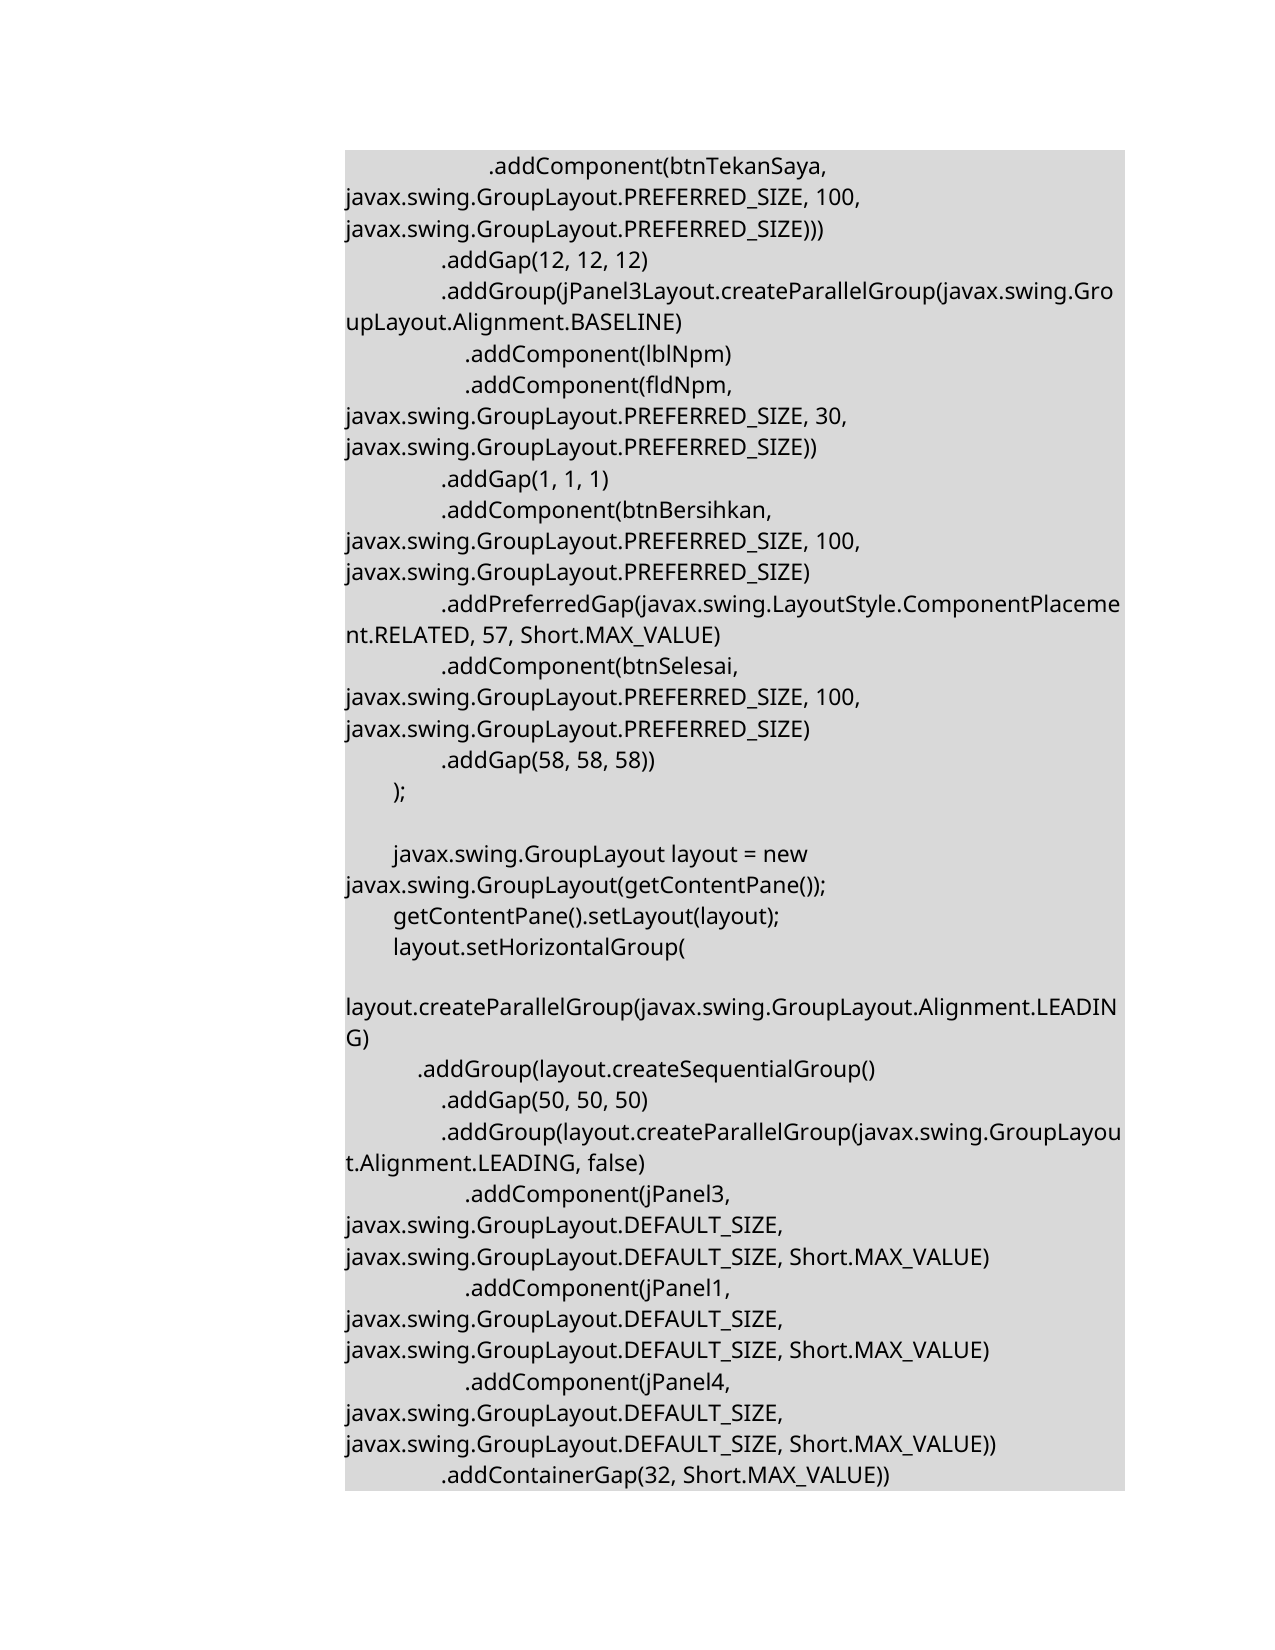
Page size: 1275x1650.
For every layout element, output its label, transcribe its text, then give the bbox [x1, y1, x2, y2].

list .addComponent(jPanel1, javax.swing.GroupLayout.DEFAULT_SIZE, javax.swing.GroupLayout.DEFAULT_SIZE, Short.MAX_VALUE) [345, 1272, 1125, 1366]
list .addGroup(jPanel3Layout.createParallelGroup(javax.swing.GroupLayout.Alignment.BASELINE) [345, 275, 1125, 337]
list .addComponent(lblNpm) [345, 337, 1125, 369]
list .addComponent(btnTekanSaya, javax.swing.GroupLayout.PREFERRED_SIZE, 100, javax.swing.GroupLayout.PREFERRED_SIZE))) [345, 150, 1125, 244]
list .addComponent(btnBersihkan, javax.swing.GroupLayout.PREFERRED_SIZE, 100, javax.swing.GroupLayout.PREFERRED_SIZE) [345, 494, 1125, 587]
list ); [345, 775, 1125, 806]
list .addContainerGap(32, Short.MAX_VALUE)) [345, 1459, 1125, 1491]
list .addComponent(fldNpm, javax.swing.GroupLayout.PREFERRED_SIZE, 30, javax.swing.GroupLayout.PREFERRED_SIZE)) [345, 369, 1125, 462]
list javax.swing.GroupLayout layout = new javax.swing.GroupLayout(getContentPane()); [345, 837, 1125, 900]
list .addPreferredGap(javax.swing.LayoutStyle.ComponentPlacement.RELATED, 57, Short.MAX_VALUE) [345, 587, 1125, 650]
list .addGroup(layout.createParallelGroup(javax.swing.GroupLayout.Alignment.LEADING, false) [345, 1116, 1125, 1178]
list layout.setHorizontalGroup( [345, 931, 1125, 962]
list .addGap(50, 50, 50) [345, 1084, 1125, 1116]
list .addComponent(jPanel4, javax.swing.GroupLayout.DEFAULT_SIZE, javax.swing.GroupLayout.DEFAULT_SIZE, Short.MAX_VALUE)) [345, 1366, 1125, 1459]
list .addComponent(btnSelesai, javax.swing.GroupLayout.PREFERRED_SIZE, 100, javax.swing.GroupLayout.PREFERRED_SIZE) [345, 650, 1125, 744]
list .addGroup(layout.createSequentialGroup() [345, 1053, 1125, 1084]
list getContentPane().setLayout(layout); [345, 900, 1125, 931]
list .addGap(1, 1, 1) [345, 462, 1125, 494]
list .addGap(58, 58, 58)) [345, 744, 1125, 775]
list .addComponent(jPanel3, javax.swing.GroupLayout.DEFAULT_SIZE, javax.swing.GroupLayout.DEFAULT_SIZE, Short.MAX_VALUE) [345, 1178, 1125, 1272]
list layout.createParallelGroup(javax.swing.GroupLayout.Alignment.LEADING) [345, 962, 1125, 1053]
list .addGap(12, 12, 12) [345, 244, 1125, 275]
